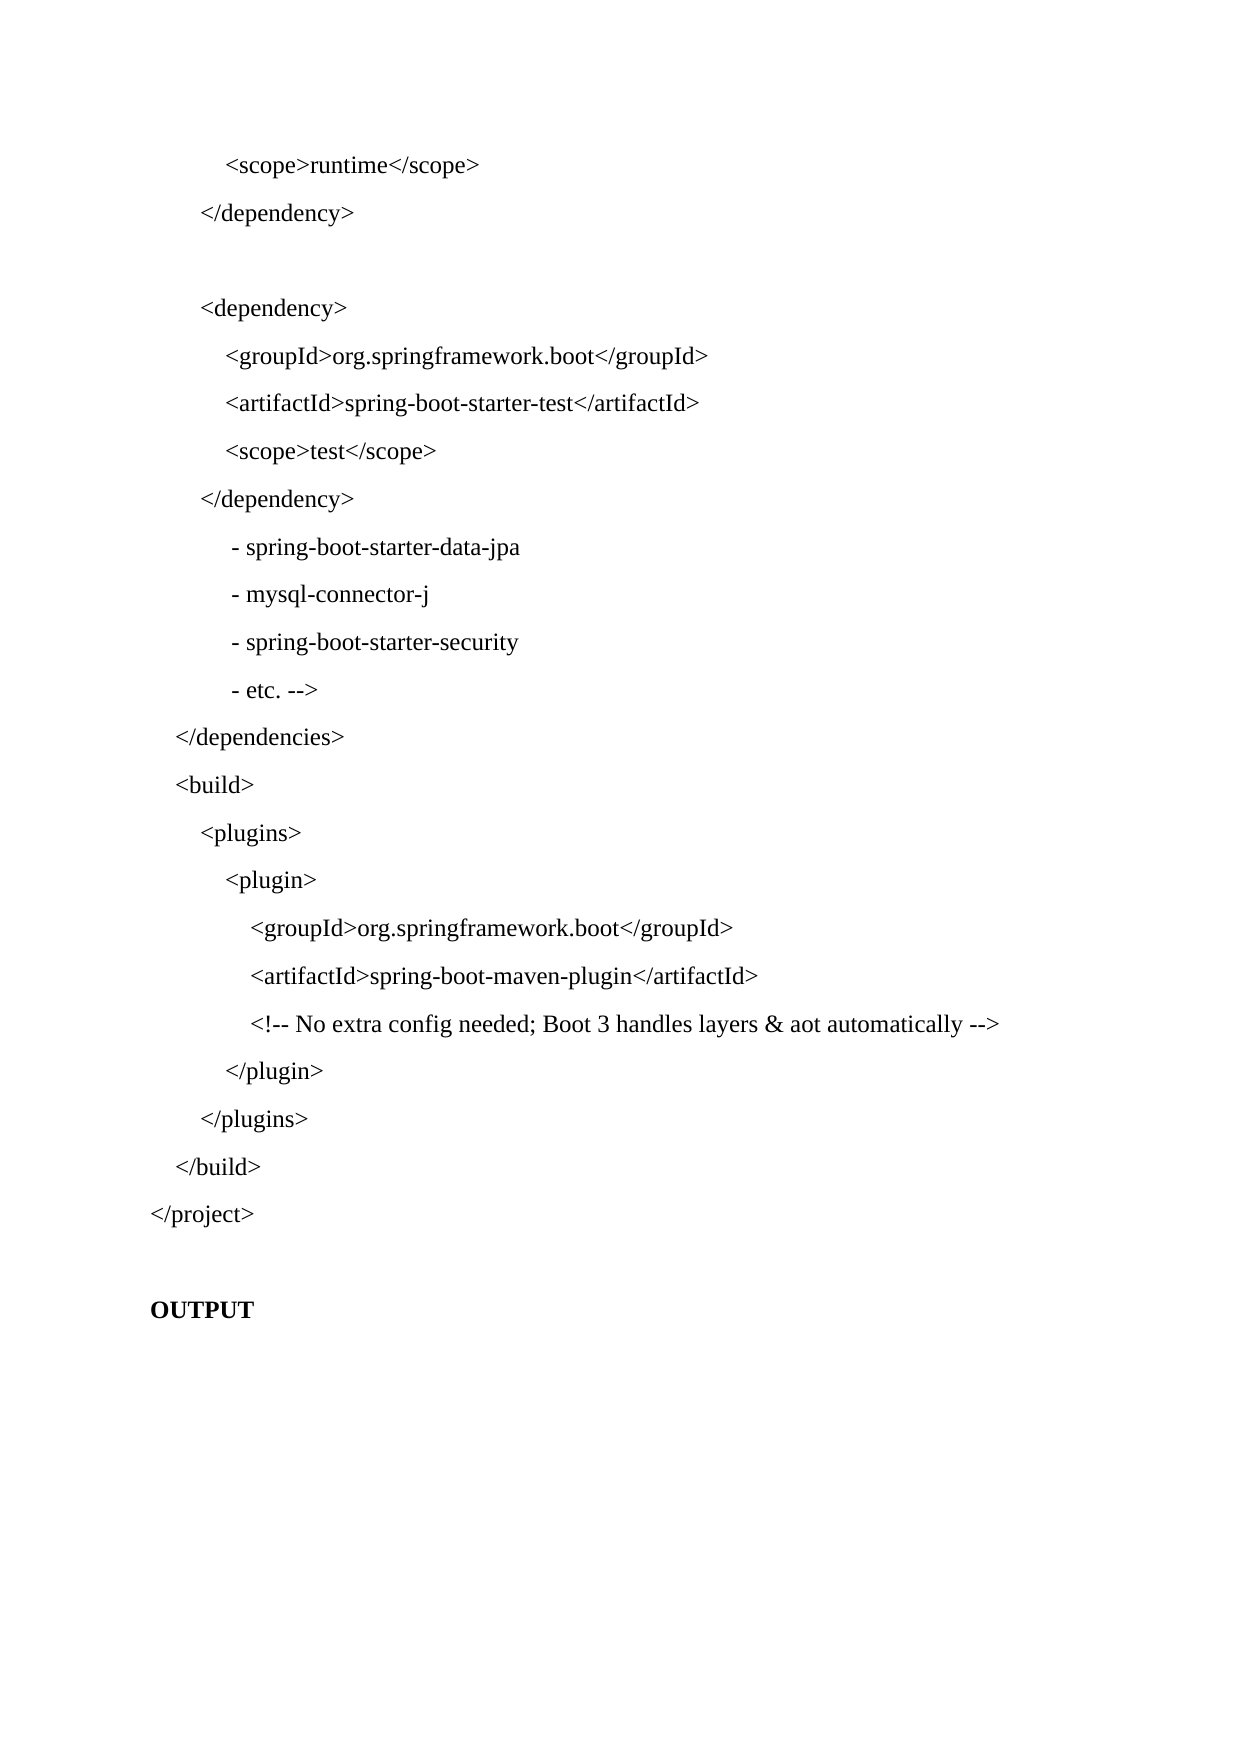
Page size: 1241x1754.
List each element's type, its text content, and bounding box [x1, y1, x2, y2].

text <artifactId>spring-boot-starter-test</artifactId> [150, 388, 1090, 417]
text OUTPUT [150, 1295, 1090, 1324]
text <groupId>org.springframework.boot</groupId> [150, 913, 1090, 942]
text - etc. --> [150, 675, 1090, 703]
text - mysql-connector-j [150, 579, 1090, 608]
text <!-- No extra config needed; Boot 3 handles layers & aot automatically --> [150, 1009, 1090, 1037]
text <artifactId>spring-boot-maven-plugin</artifactId> [150, 961, 1090, 990]
text <scope>runtime</scope> [150, 150, 1090, 179]
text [150, 341, 1090, 369]
text <plugins> [150, 818, 1090, 847]
text <build> [150, 770, 1090, 799]
text <dependency> [150, 293, 1090, 322]
text <plugin> [150, 866, 1090, 894]
text </plugin> [150, 1056, 1090, 1085]
text </build> [150, 1152, 1090, 1181]
text <scope>test</scope> [150, 436, 1090, 465]
text </project> [150, 1199, 1090, 1228]
text </dependency> [150, 484, 1090, 513]
text - spring-boot-starter-security [150, 627, 1090, 656]
text - spring-boot-starter-data-jpa [150, 532, 1090, 560]
text </plugins> [150, 1104, 1090, 1133]
text </dependencies> [150, 722, 1090, 751]
text </dependency> [150, 198, 1090, 226]
